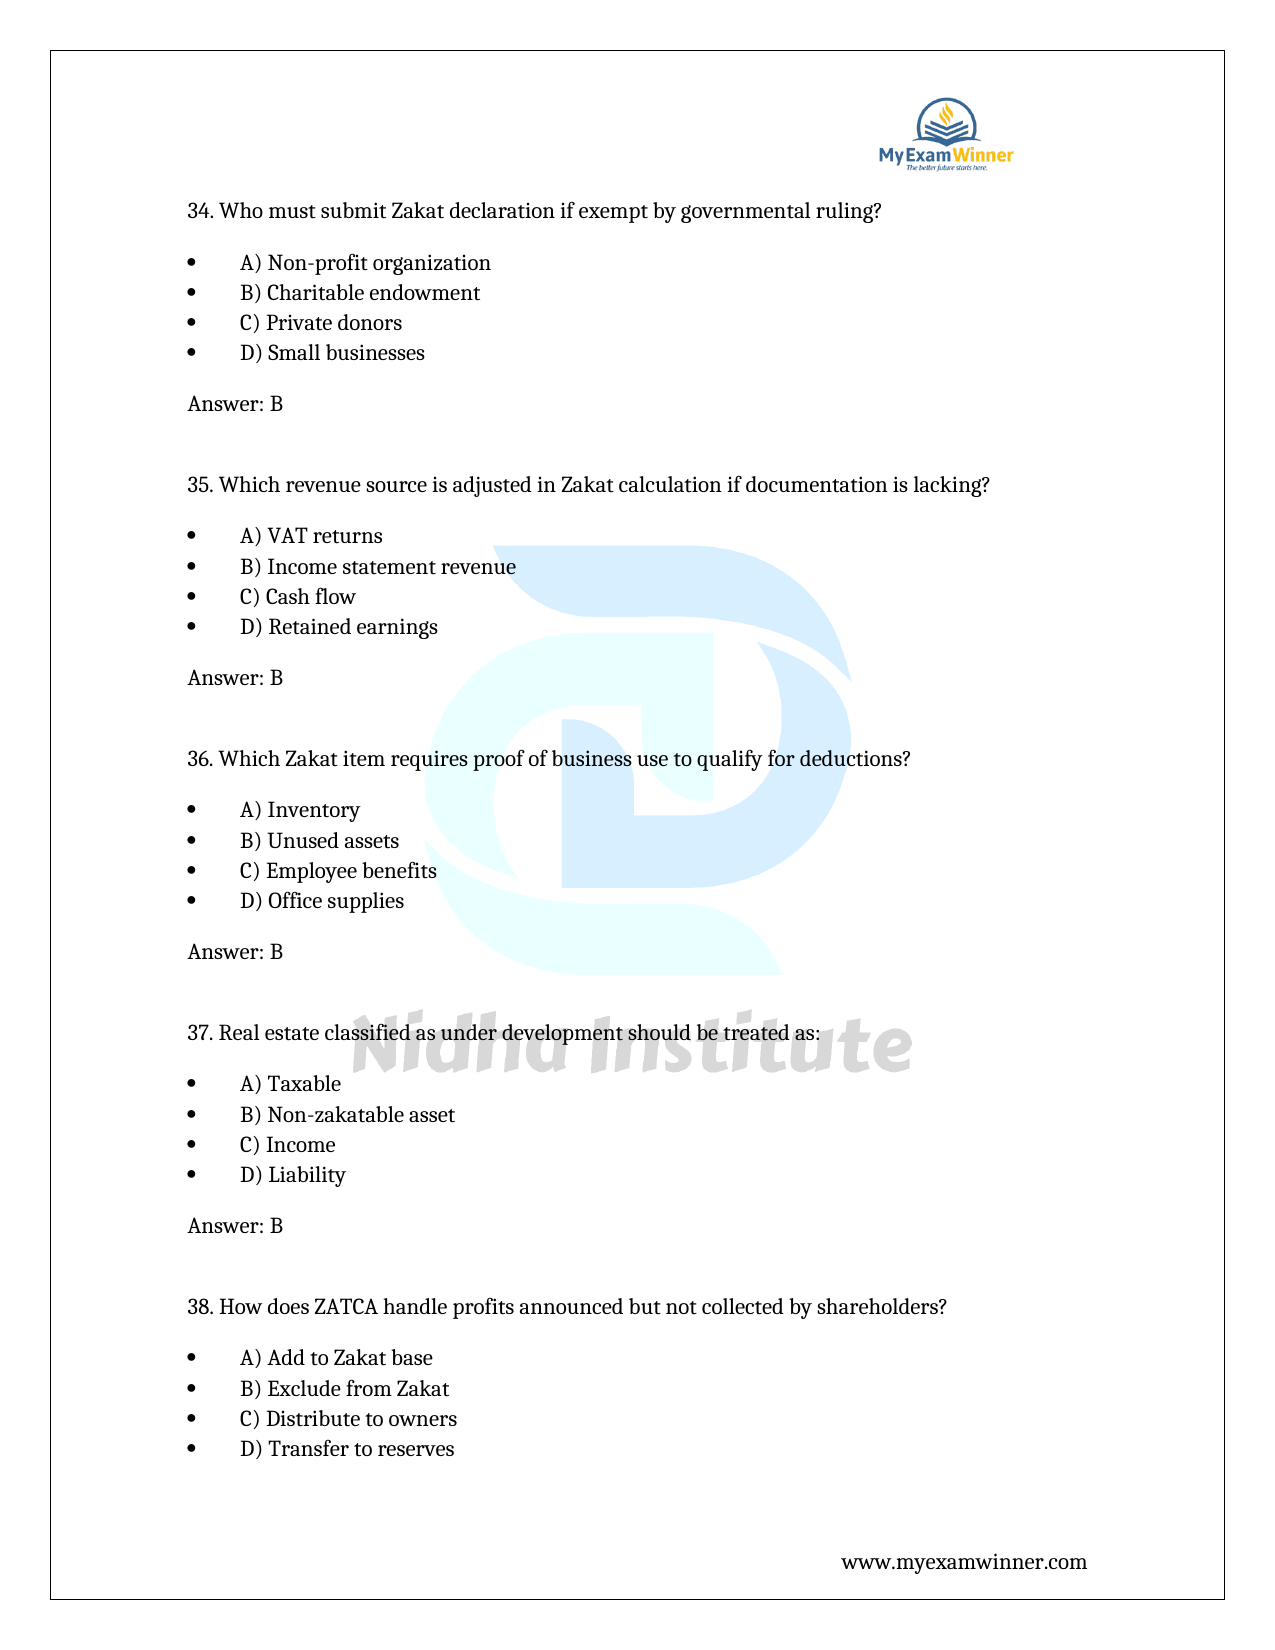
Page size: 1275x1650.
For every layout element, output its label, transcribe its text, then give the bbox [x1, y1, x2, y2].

text 36. Which Zakat item requires proof of business use to qualify for deductions? [187, 746, 1087, 773]
list B) Exclude from Zakat [187, 1375, 1087, 1402]
list C) Income [187, 1132, 1087, 1158]
list D) Small businesses [187, 340, 1087, 366]
list D) Office supplies [187, 888, 1087, 914]
text Answer: B [187, 665, 1087, 722]
list B) Charitable endowment [187, 279, 1087, 306]
list D) Transfer to reserves [187, 1436, 1087, 1462]
list B) Income statement revenue [187, 553, 1087, 580]
text 37. Real estate classified as under development should be treated as: [187, 1020, 1087, 1047]
list A) Inventory [187, 797, 1087, 824]
list D) Liability [187, 1162, 1087, 1188]
text 35. Which revenue source is adjusted in Zakat calculation if documentation is lacking? [187, 472, 1087, 499]
text Answer: B [187, 939, 1087, 996]
list A) VAT returns [187, 523, 1087, 550]
list A) Non-profit organization [187, 249, 1087, 276]
list C) Private donors [187, 310, 1087, 336]
list D) Retained earnings [187, 614, 1087, 640]
list B) Non-zakatable asset [187, 1101, 1087, 1128]
list A) Taxable [187, 1071, 1087, 1098]
text 38. How does ZATCA handle profits announced but not collected by shareholders? [187, 1294, 1087, 1321]
text Answer: B [187, 1213, 1087, 1269]
text 34. Who must submit Zakat declaration if exempt by governmental ruling? [187, 198, 1087, 225]
text Answer: B [187, 391, 1087, 448]
list B) Unused assets [187, 827, 1087, 854]
list C) Distribute to owners [187, 1406, 1087, 1432]
list C) Cash flow [187, 584, 1087, 610]
picture [805, 75, 1088, 199]
list A) Add to Zakat base [187, 1345, 1087, 1372]
list C) Employee benefits [187, 858, 1087, 884]
